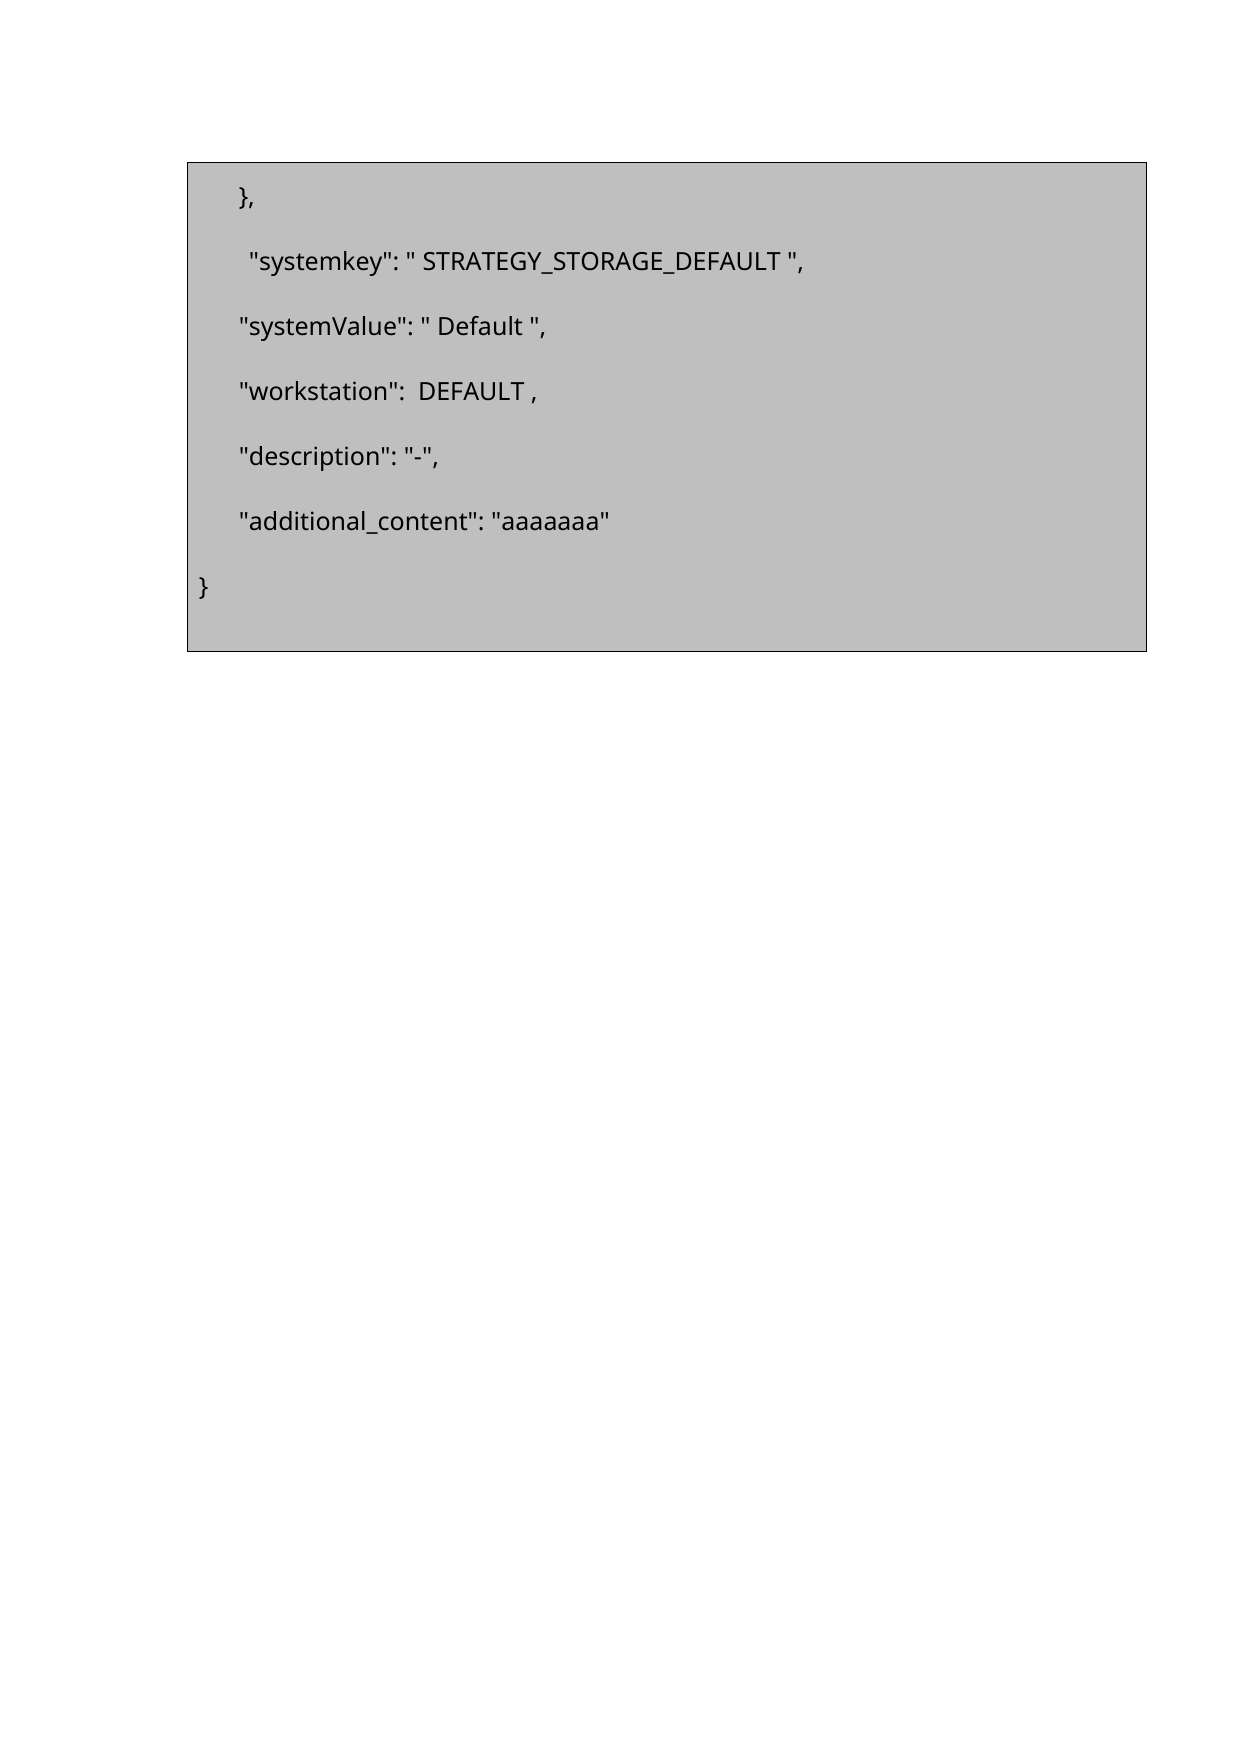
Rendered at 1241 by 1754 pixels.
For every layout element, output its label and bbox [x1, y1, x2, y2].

table_header [188, 163, 1146, 651]
